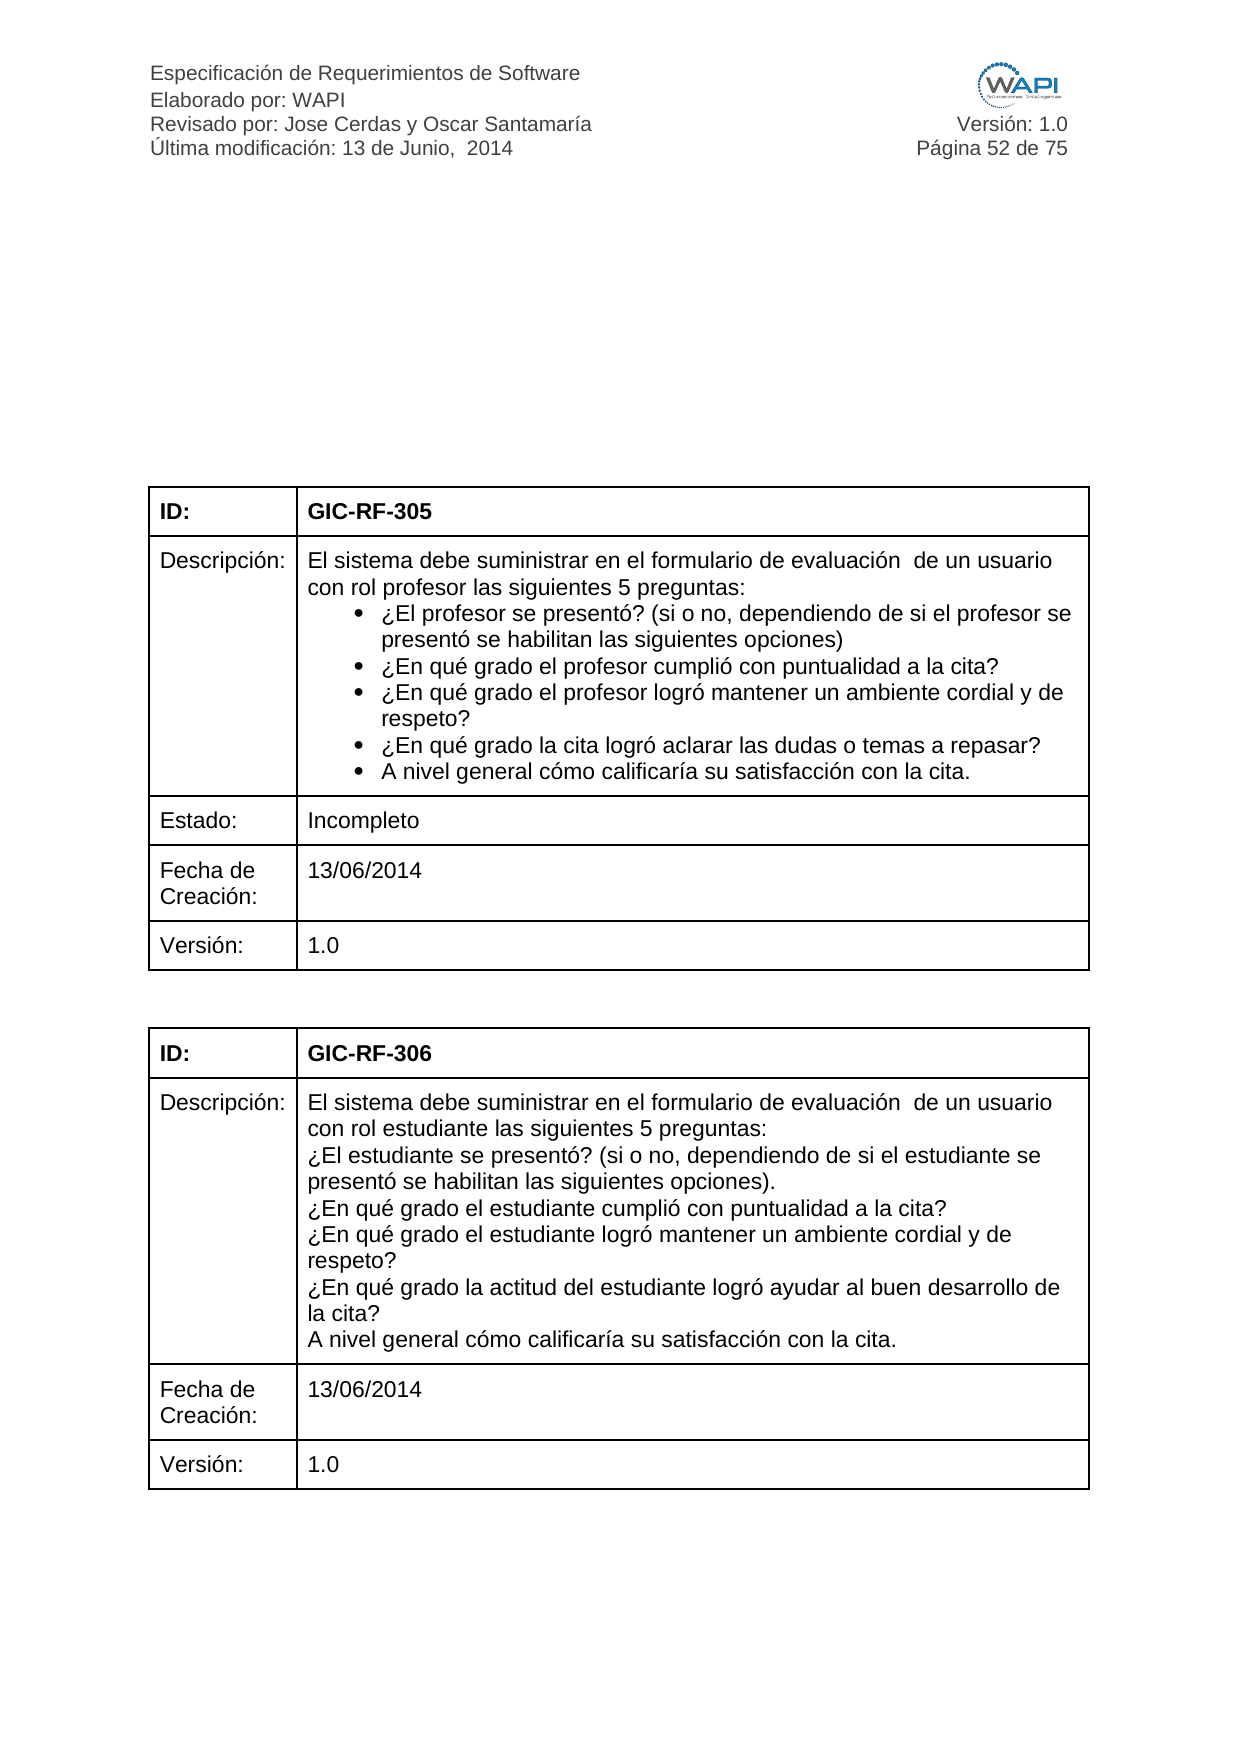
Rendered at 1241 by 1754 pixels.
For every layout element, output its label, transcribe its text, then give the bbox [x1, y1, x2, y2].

table_cell Incompleto [298, 797, 1088, 844]
picture [972, 59, 1068, 113]
table_cell 13/06/2014 [298, 1365, 1088, 1439]
table_cell 1.0 [298, 922, 1088, 969]
table_cell Descripción: [150, 537, 296, 795]
table_header ID: [150, 1029, 296, 1077]
table_header GIC-RF-306 [298, 1029, 1088, 1077]
table_cell Descripción: [150, 1079, 296, 1363]
table_cell El sistema debe suministrar en el formulario de evaluación de un usuario con rol estudiante las siguientes 5 preguntas: ¿El estudiante se presentó? (si o no, dependiendo de si el estudiante se presentó se habilitan las siguientes opciones). ¿En qué grado el estudiante cumplió con puntualidad a la cita? ¿En qué grado el estudiante logró mantener un ambiente cordial y de respeto? ¿En qué grado la actitud del estudiante logró ayudar al buen desarrollo de la cita? A nivel general cómo calificaría su satisfacción con la cita. [298, 1079, 1088, 1363]
table_cell Versión: [150, 922, 296, 969]
table_cell Estado: [150, 797, 296, 844]
table_header ID: [150, 488, 296, 535]
table_cell 13/06/2014 [298, 846, 1088, 920]
table_cell 1.0 [298, 1441, 1088, 1488]
table_header GIC-RF-305 [298, 488, 1088, 535]
table_cell Versión: [150, 1441, 296, 1488]
table_cell El sistema debe suministrar en el formulario de evaluación de un usuario con rol profesor las siguientes 5 preguntas: ¿El profesor se presentó? (si o no, dependiendo de si el profesor se presentó se habilitan las siguientes opciones) ¿En qué grado el profesor cumplió con puntualidad a la cita? ¿En qué grado el profesor logró mantener un ambiente cordial y de respeto? ¿En qué grado la cita logró aclarar las dudas o temas a repasar? A nivel general cómo calificaría su satisfacción con la cita. [298, 537, 1088, 795]
table_cell Fecha de Creación: [150, 846, 296, 920]
table_cell Fecha de Creación: [150, 1365, 296, 1439]
